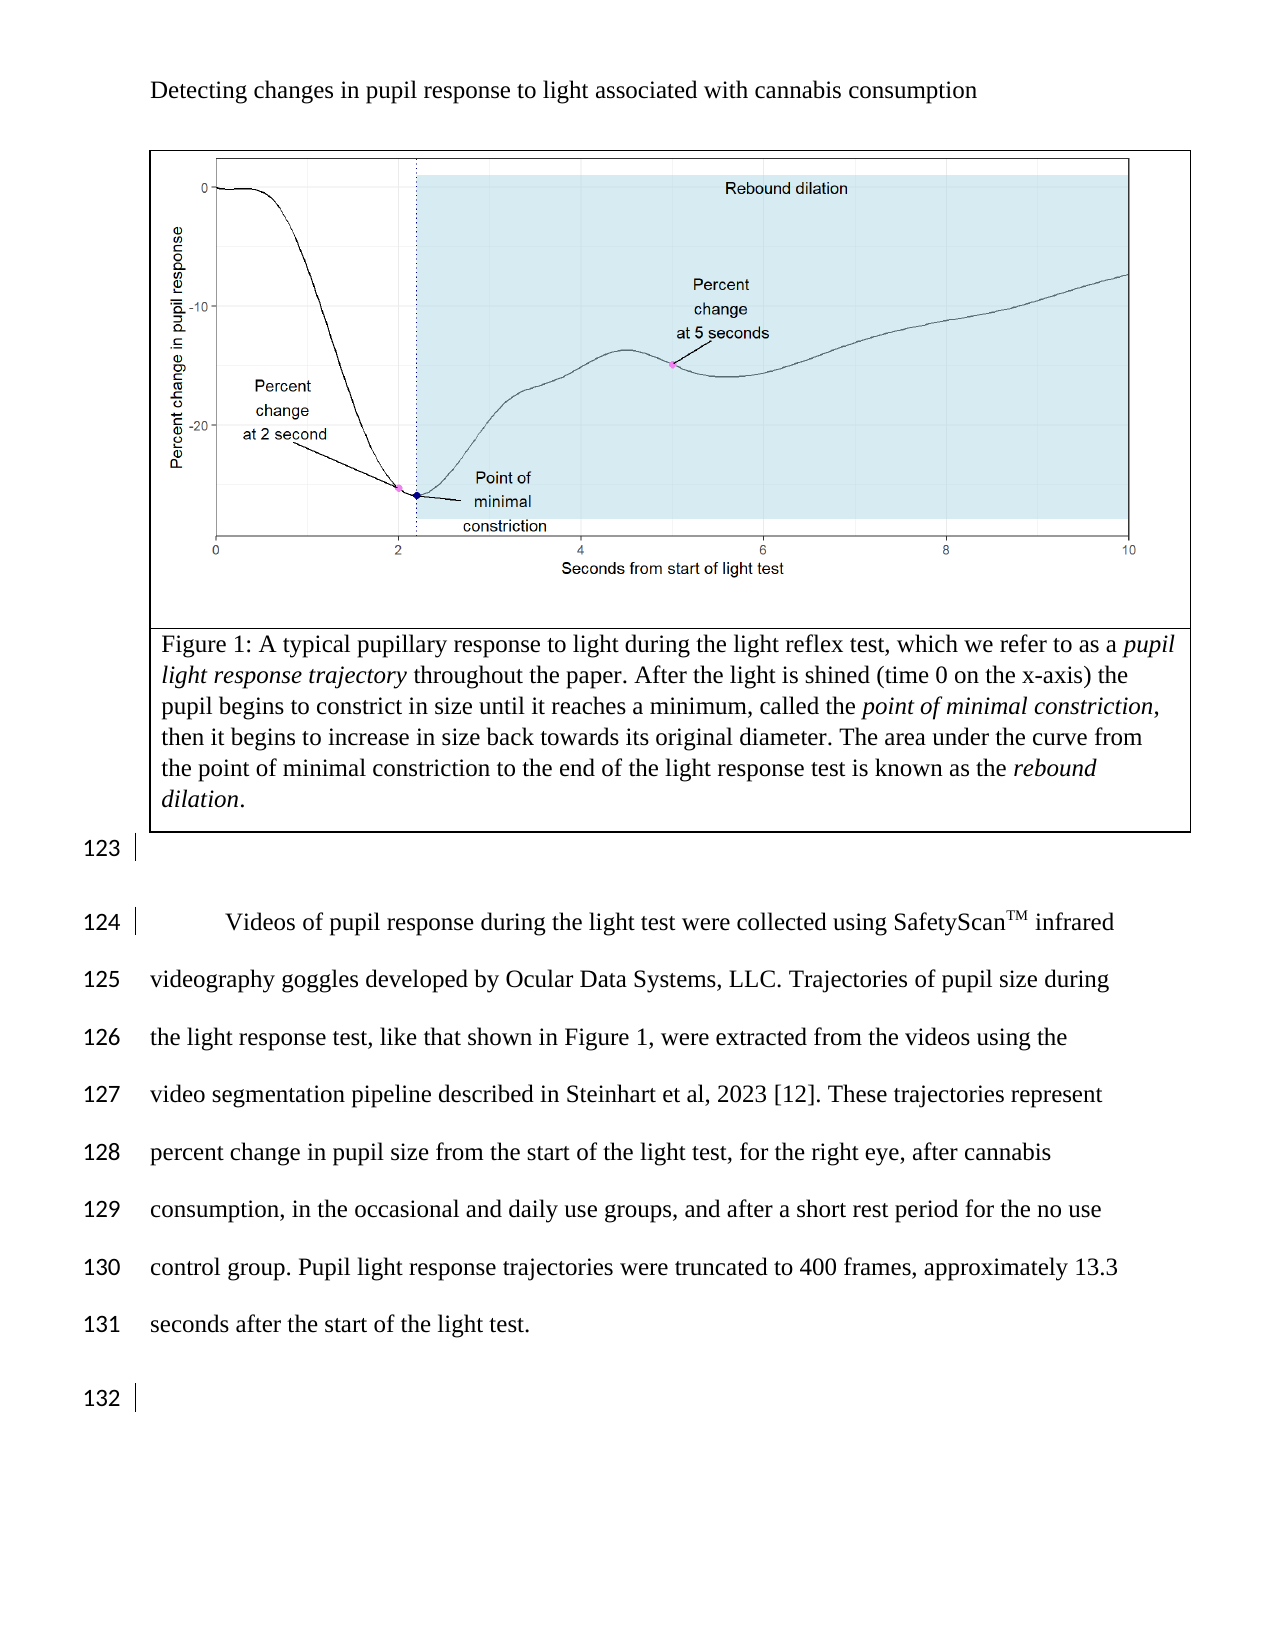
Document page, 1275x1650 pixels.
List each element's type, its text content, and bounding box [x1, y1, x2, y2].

picture [161, 151, 1137, 585]
text Videos of pupil response during the light test were collected using SafetyScanTM infrared videography goggles developed by Ocular Data Systems, LLC. Trajectories of pupil size during the light response test, like that shown in Figure 1, were extracted from the videos using the video segmentation pipeline described in Steinhart et al, 2023 [12]. These trajectories represent percent change in pupil size from the start of the light test, for the right eye, after cannabis consumption, in the occasional and daily use groups, and after a short rest period for the no use control group. Pupil light response trajectories were truncated to 400 frames, approximately 13.3 seconds after the start of the light test. [150, 907, 1125, 1338]
table_cell Figure 1: A typical pupillary response to light during the light reflex test, which we refer to as a pupil light response trajectory throughout the paper. After the light is shined (time 0 on the x-axis) the pupil begins to constrict in size until it reaches a minimum, called the point of minimal constriction, then it begins to increase in size back towards its original diameter. The area under the curve from the point of minimal constriction to the end of the light response test is known as the rebound dilation. [151, 629, 1190, 831]
table_header [151, 151, 1190, 628]
